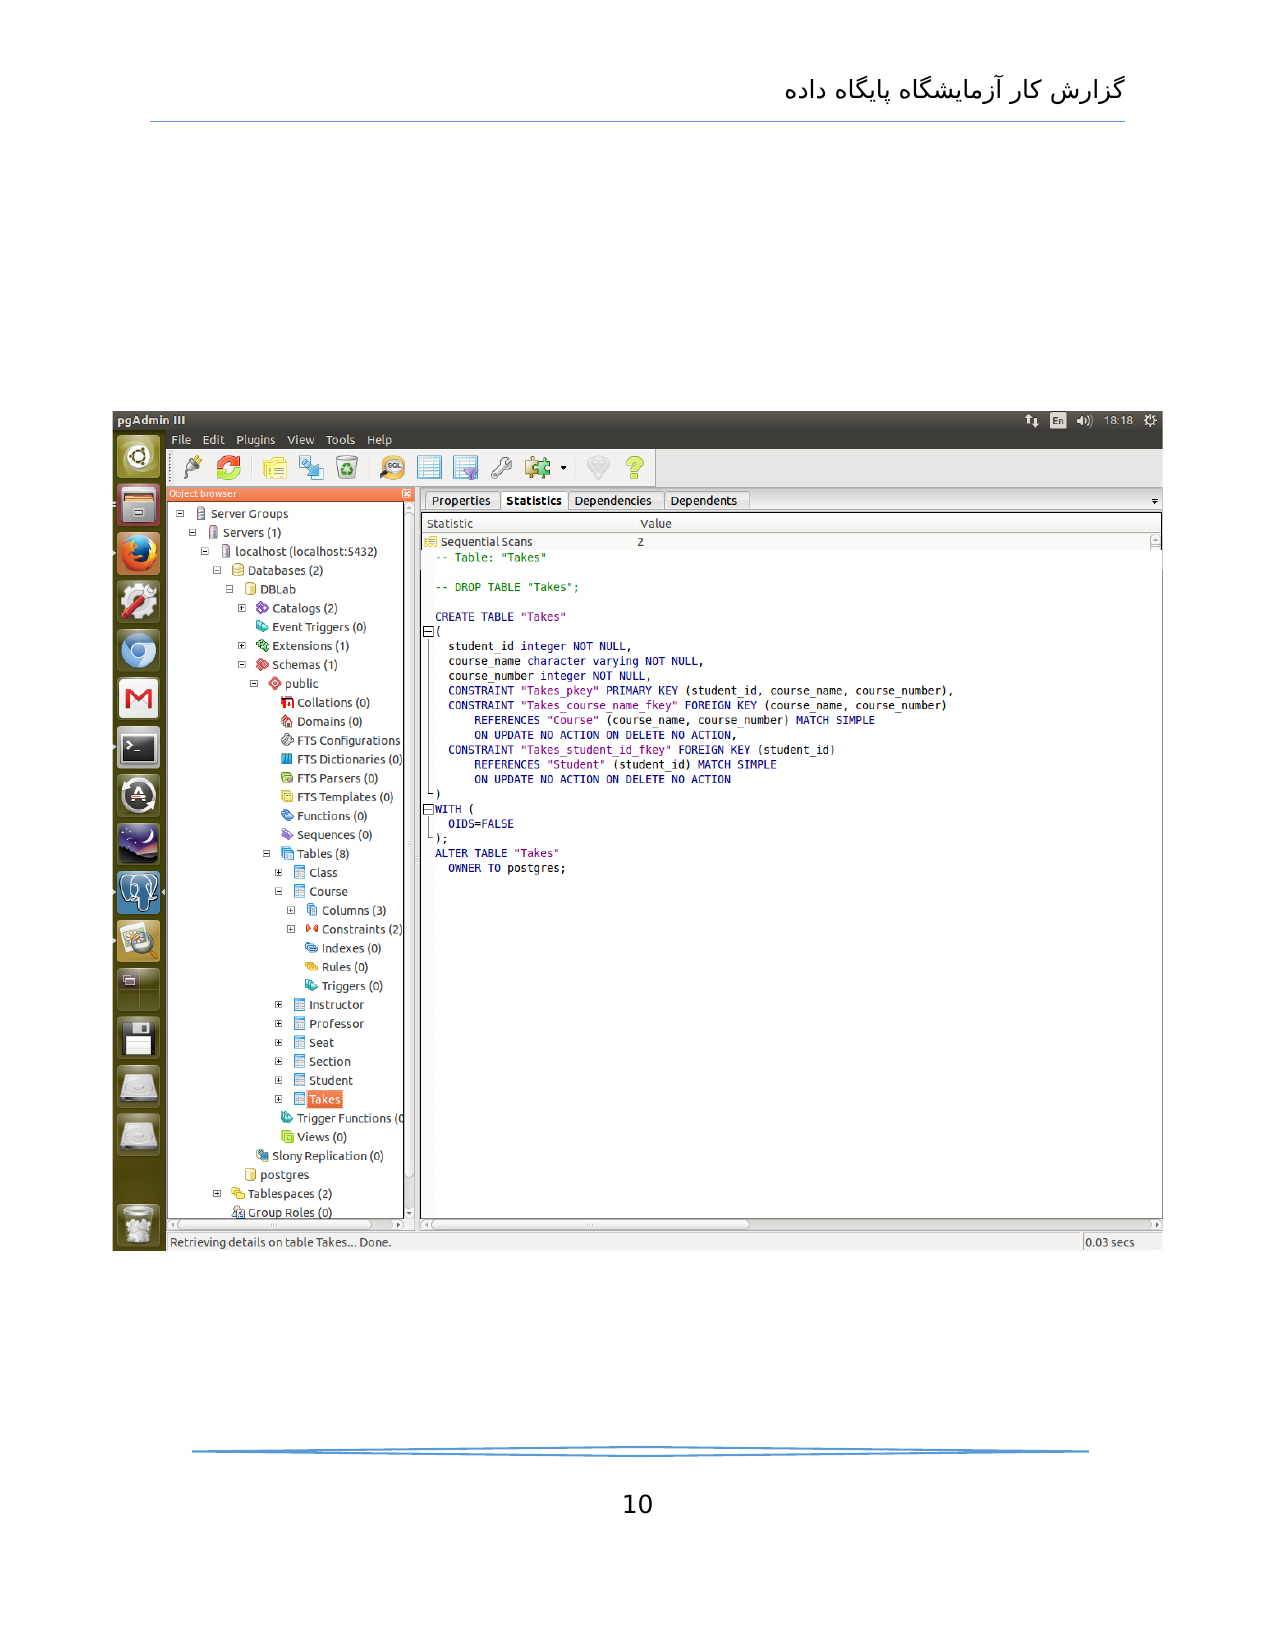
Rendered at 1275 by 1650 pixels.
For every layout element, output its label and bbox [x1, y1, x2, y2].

picture [112, 411, 1163, 1251]
